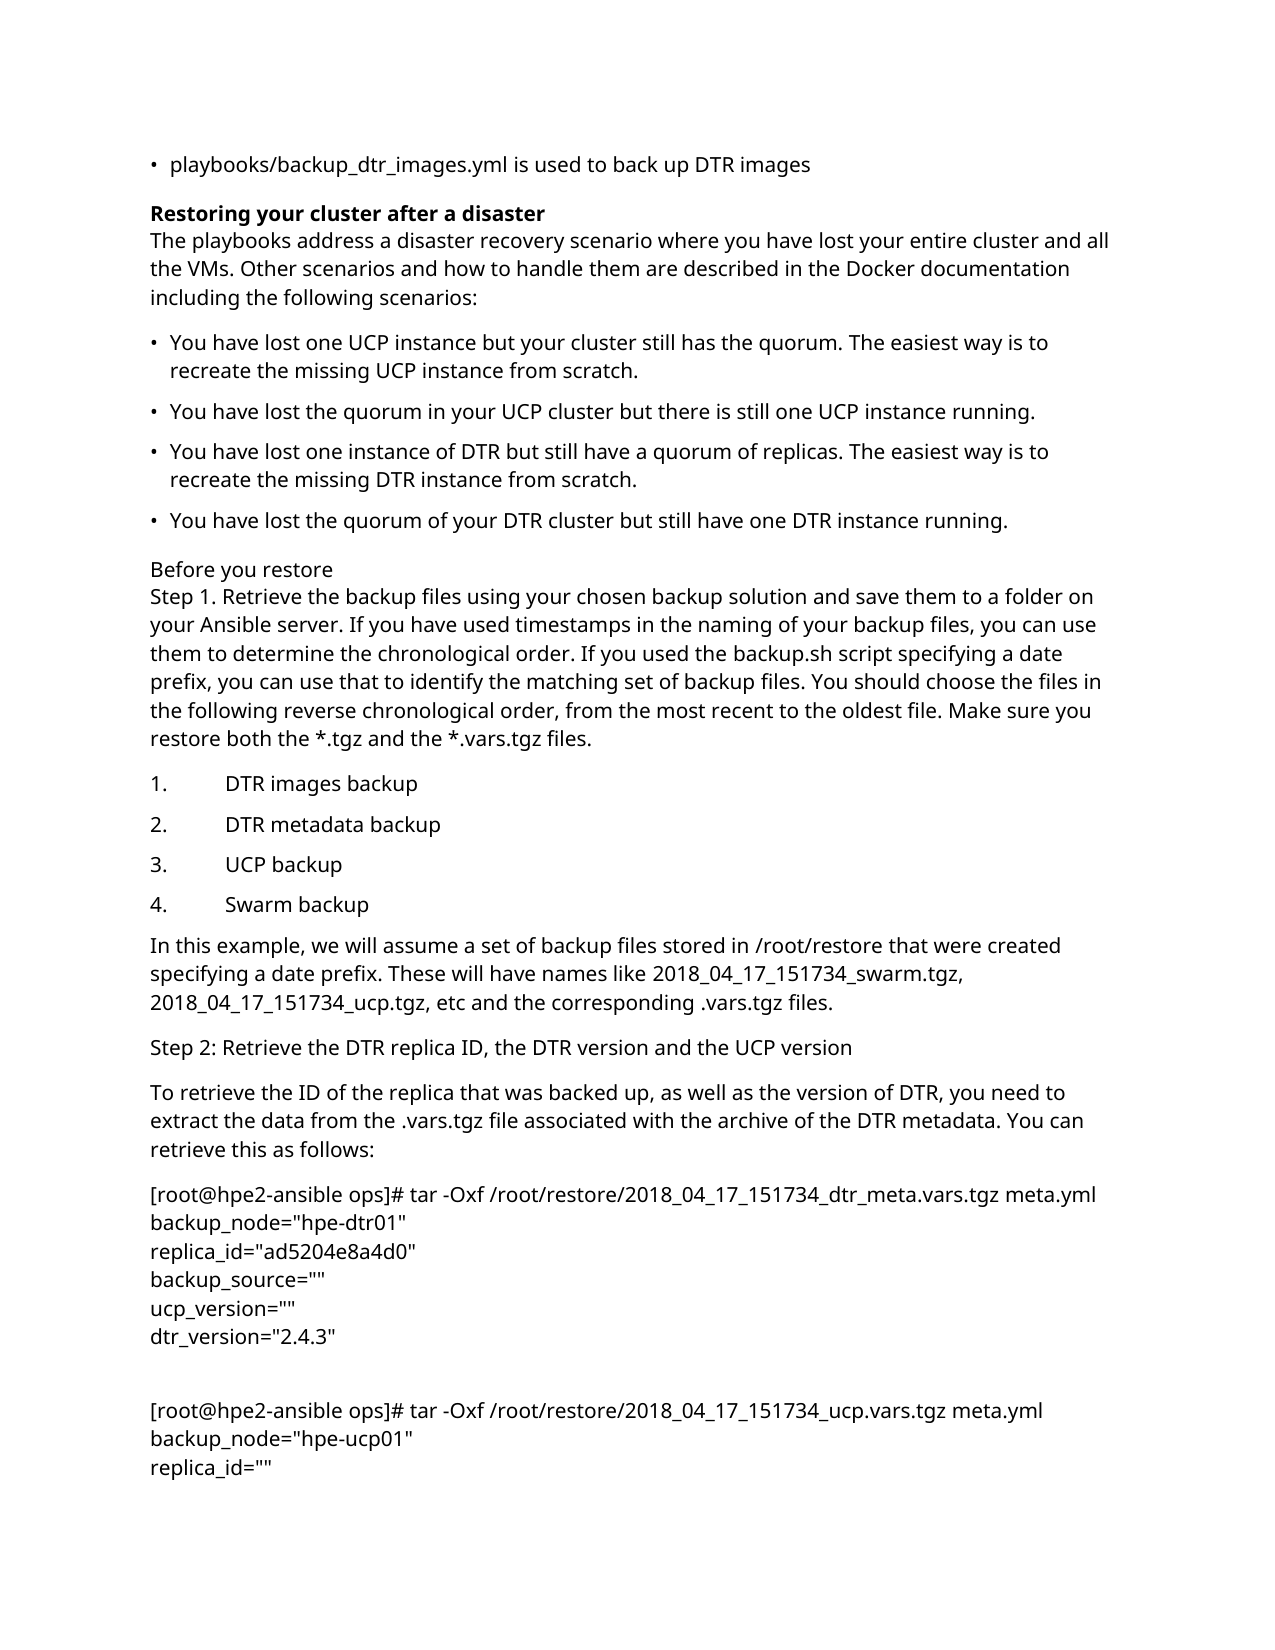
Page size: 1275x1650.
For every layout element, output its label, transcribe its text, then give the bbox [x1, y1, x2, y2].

text You have lost the quorum in your UCP cluster but there is still one UCP instance running. [150, 397, 1125, 425]
list DTR images backup [150, 769, 1125, 798]
subtitle Before you restore [150, 557, 1125, 582]
text You have lost one UCP instance but your cluster still has the quorum. The easiest way is to recreate the missing UCP instance from scratch. [150, 328, 1125, 385]
list DTR metadata backup [150, 810, 1125, 838]
list Swarm backup [150, 891, 1125, 919]
text The playbooks address a disaster recovery scenario where you have lost your entire cluster and all the VMs. Other scenarios and how to handle them are described in the Docker documentation including the following scenarios: [150, 226, 1125, 311]
list UCP backup [150, 850, 1125, 878]
text Step 1. Retrieve the backup files using your chosen backup solution and save them to a folder on your Ansible server. If you have used timestamps in the naming of your backup files, you can use them to determine the chronological order. If you used the backup.sh script specifying a date prefix, you can use that to identify the matching set of backup files. You should choose the files in the following reverse chronological order, from the most recent to the oldest file. Make sure you restore both the *.tgz and the *.vars.tgz files. [150, 582, 1125, 753]
text In this example, we will assume a set of backup files stored in /root/restore that were created specifying a date prefix. These will have names like 2018_04_17_151734_swarm.tgz, 2018_04_17_151734_ucp.tgz, etc and the corresponding .vars.tgz files. [150, 931, 1125, 1016]
text You have lost the quorum of your DTR cluster but still have one DTR instance running. [150, 506, 1125, 534]
text [root@hpe2-ansible ops]# tar -Oxf /root/restore/2018_04_17_151734_dtr_meta.vars.tgz meta.yml backup_node="hpe-dtr01" replica_id="ad5204e8a4d0" backup_source="" ucp_version="" dtr_version="2.4.3" [150, 1180, 1125, 1379]
text playbooks/backup_dtr_images.yml is used to back up DTR images [150, 150, 1125, 178]
text Step 2: Retrieve the DTR replica ID, the DTR version and the UCP version [150, 1033, 1125, 1061]
text To retrieve the ID of the replica that was backed up, as well as the version of DTR, you need to extract the data from the .vars.tgz file associated with the archive of the DTR metadata. You can retrieve this as follows: [150, 1078, 1125, 1163]
subtitle Restoring your cluster after a disaster [150, 201, 1125, 226]
text You have lost one instance of DTR but still have a quorum of replicas. The easiest way is to recreate the missing DTR instance from scratch. [150, 437, 1125, 494]
